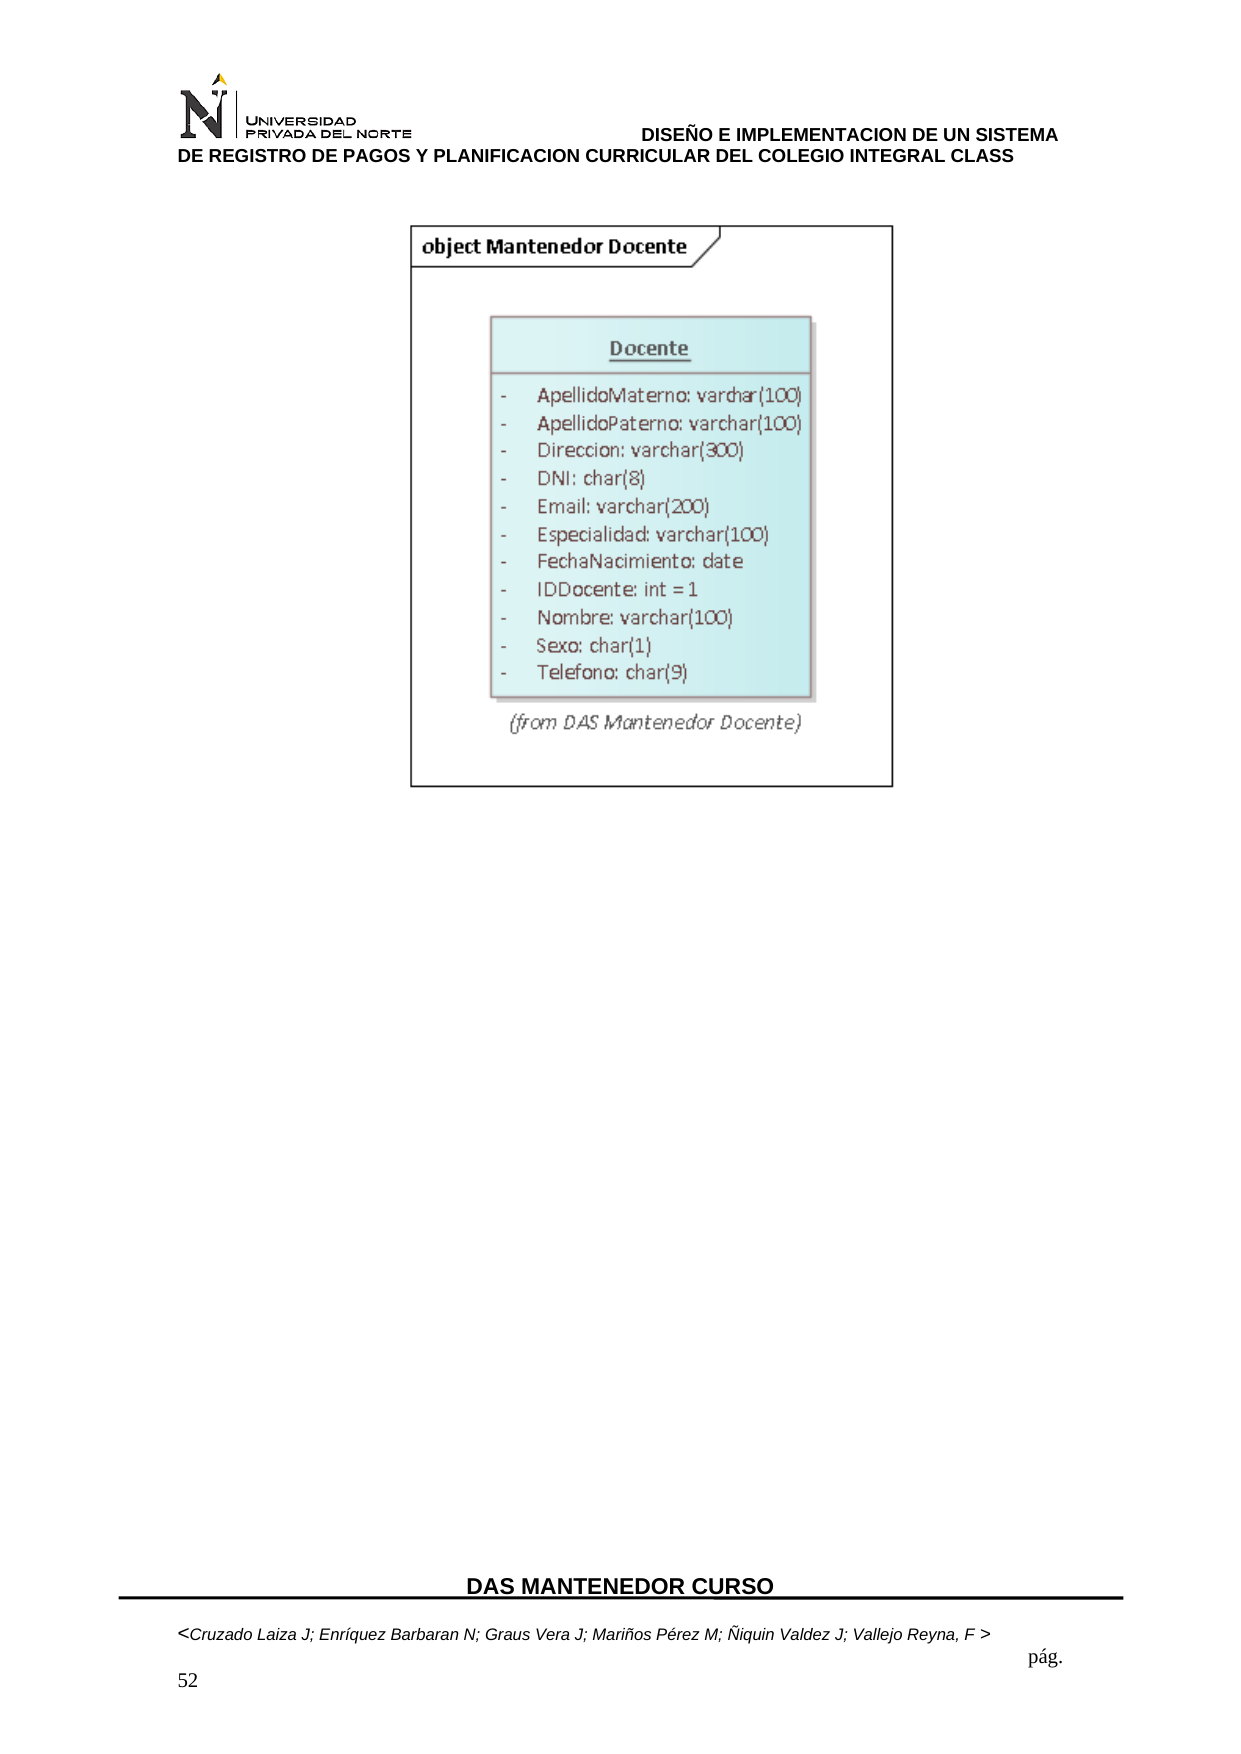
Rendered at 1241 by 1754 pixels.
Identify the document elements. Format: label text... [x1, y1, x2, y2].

text DAS MANTENEDOR CURSO [177, 1573, 1063, 1599]
picture [177, 73, 415, 142]
picture [409, 225, 894, 789]
